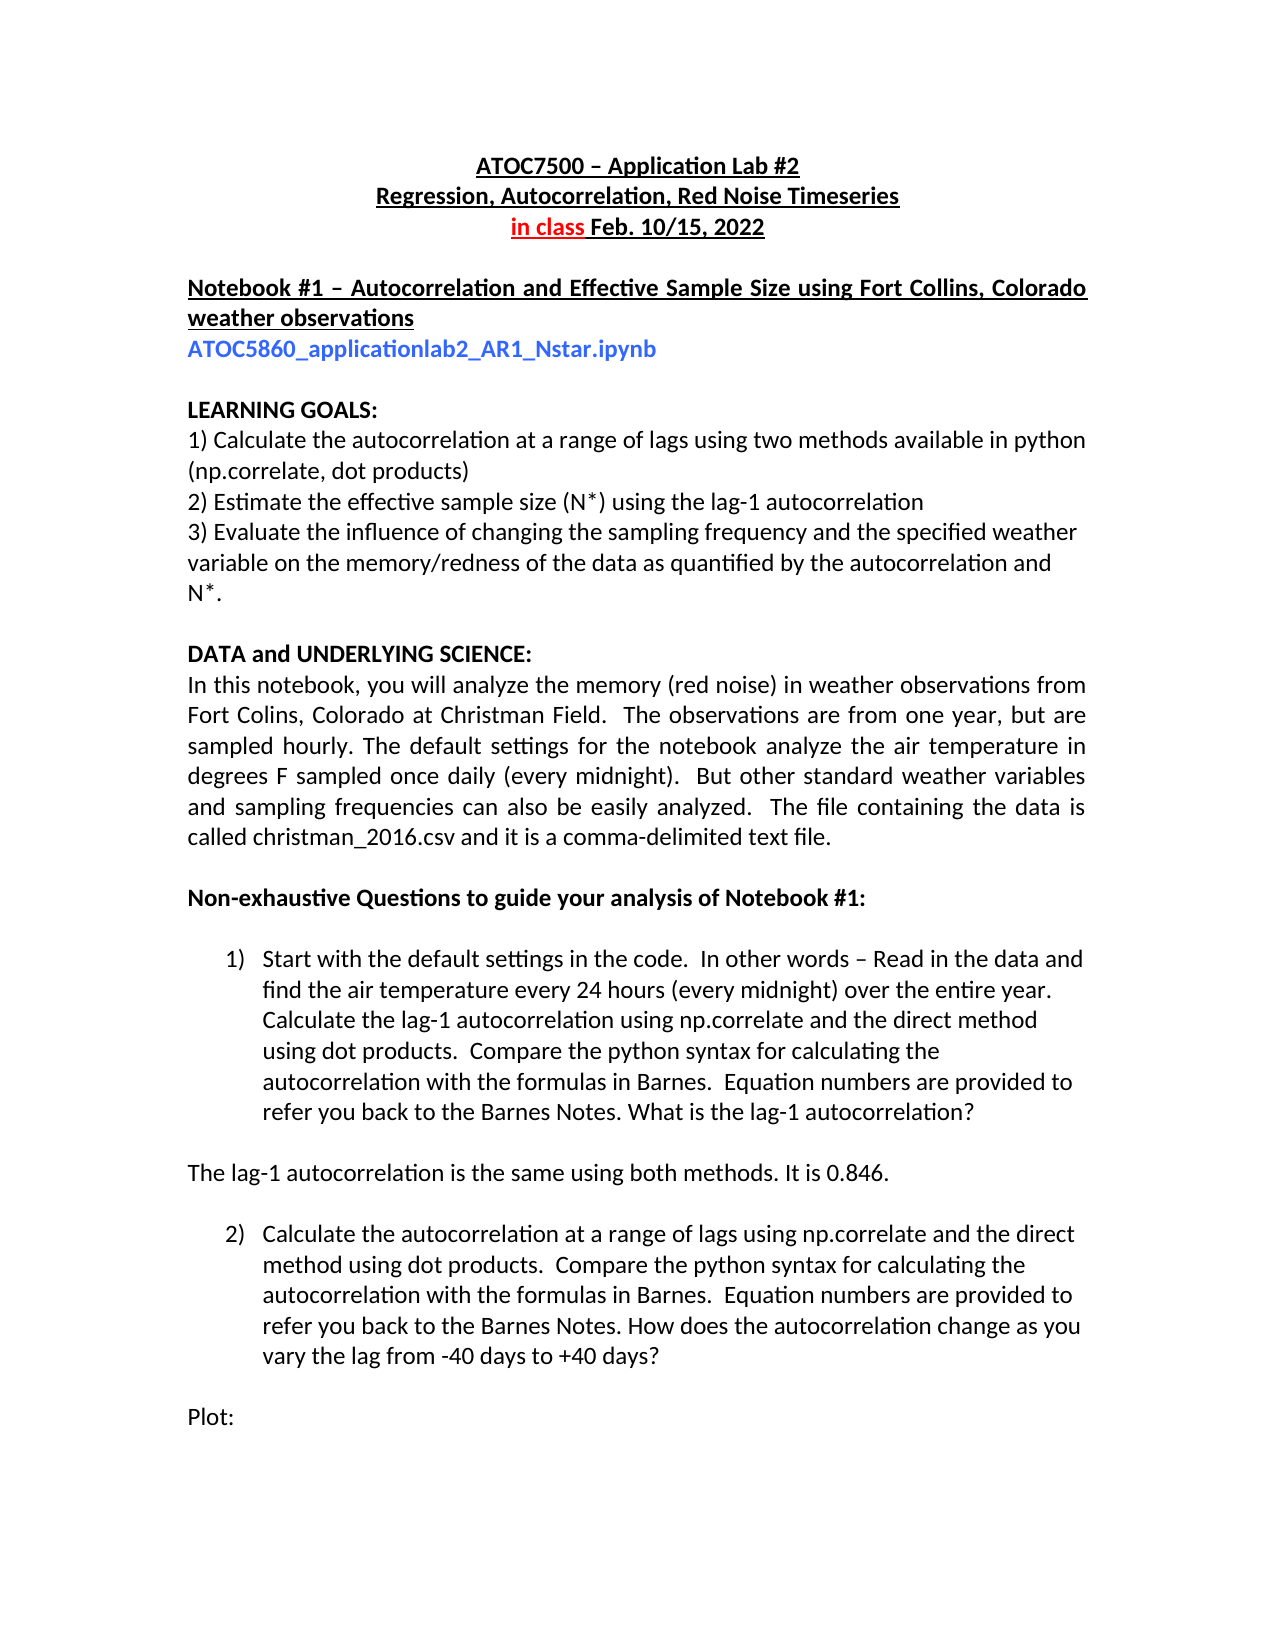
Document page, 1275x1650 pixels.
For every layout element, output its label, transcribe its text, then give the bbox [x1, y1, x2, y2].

text ATOC5860_applicationlab2_AR1_Nstar.ipynb [187, 333, 1087, 364]
text DATA and UNDERLYING SCIENCE: [187, 638, 1087, 669]
text LEARNING GOALS: [187, 394, 1087, 425]
text in class Feb. 10/15, 2022 [187, 211, 1087, 242]
list Start with the default settings in the code. In other words – Read in the data and find the air temperature every 24 hours (every midnight) over the entire year. Calculate the lag-1 autocorrelation using np.correlate and the direct method using dot products. Compare the python syntax for calculating the autocorrelation with the formulas in Barnes. Equation numbers are provided to refer you back to the Barnes Notes. What is the lag-1 autocorrelation? [225, 943, 1087, 1127]
text Notebook #1 – Autocorrelation and Effective Sample Size using Fort Collins, Colorado weather observations [187, 272, 1087, 298]
text Non-exhaustive Questions to guide your analysis of Notebook #1: [187, 882, 1087, 913]
text 3) Evaluate the influence of changing the sampling frequency and the specified weather variable on the memory/redness of the data as quantified by the autocorrelation and N*. [187, 516, 1087, 608]
text 1) Calculate the autocorrelation at a range of lags using two methods available in python (np.correlate, dot products) [187, 425, 1087, 486]
text Notebook #1 – Autocorrelation and Effective Sample Size using Fort Collins, Colorado weather observations [187, 299, 1087, 333]
text 2) Estimate the effective sample size (N*) using the lag-1 autocorrelation [187, 486, 1087, 516]
text ATOC7500 – Application Lab #2 [187, 150, 1087, 181]
text Plot: [187, 1401, 1087, 1432]
list Calculate the autocorrelation at a range of lags using np.correlate and the direct method using dot products. Compare the python syntax for calculating the autocorrelation with the formulas in Barnes. Equation numbers are provided to refer you back to the Barnes Notes. How does the autocorrelation change as you vary the lag from -40 days to +40 days? [225, 1218, 1087, 1371]
text The lag-1 autocorrelation is the same using both methods. It is 0.846. [187, 1157, 1087, 1188]
text In this notebook, you will analyze the memory (red noise) in weather observations from Fort Colins, Colorado at Christman Field. The observations are from one year, but are sampled hourly. The default settings for the notebook analyze the air temperature in degrees F sampled once daily (every midnight). But other standard weather variables and sampling frequencies can also be easily analyzed. The file containing the data is called christman_2016.csv and it is a comma-delimited text file. [187, 669, 1087, 852]
text Regression, Autocorrelation, Red Noise Timeseries [187, 181, 1087, 211]
